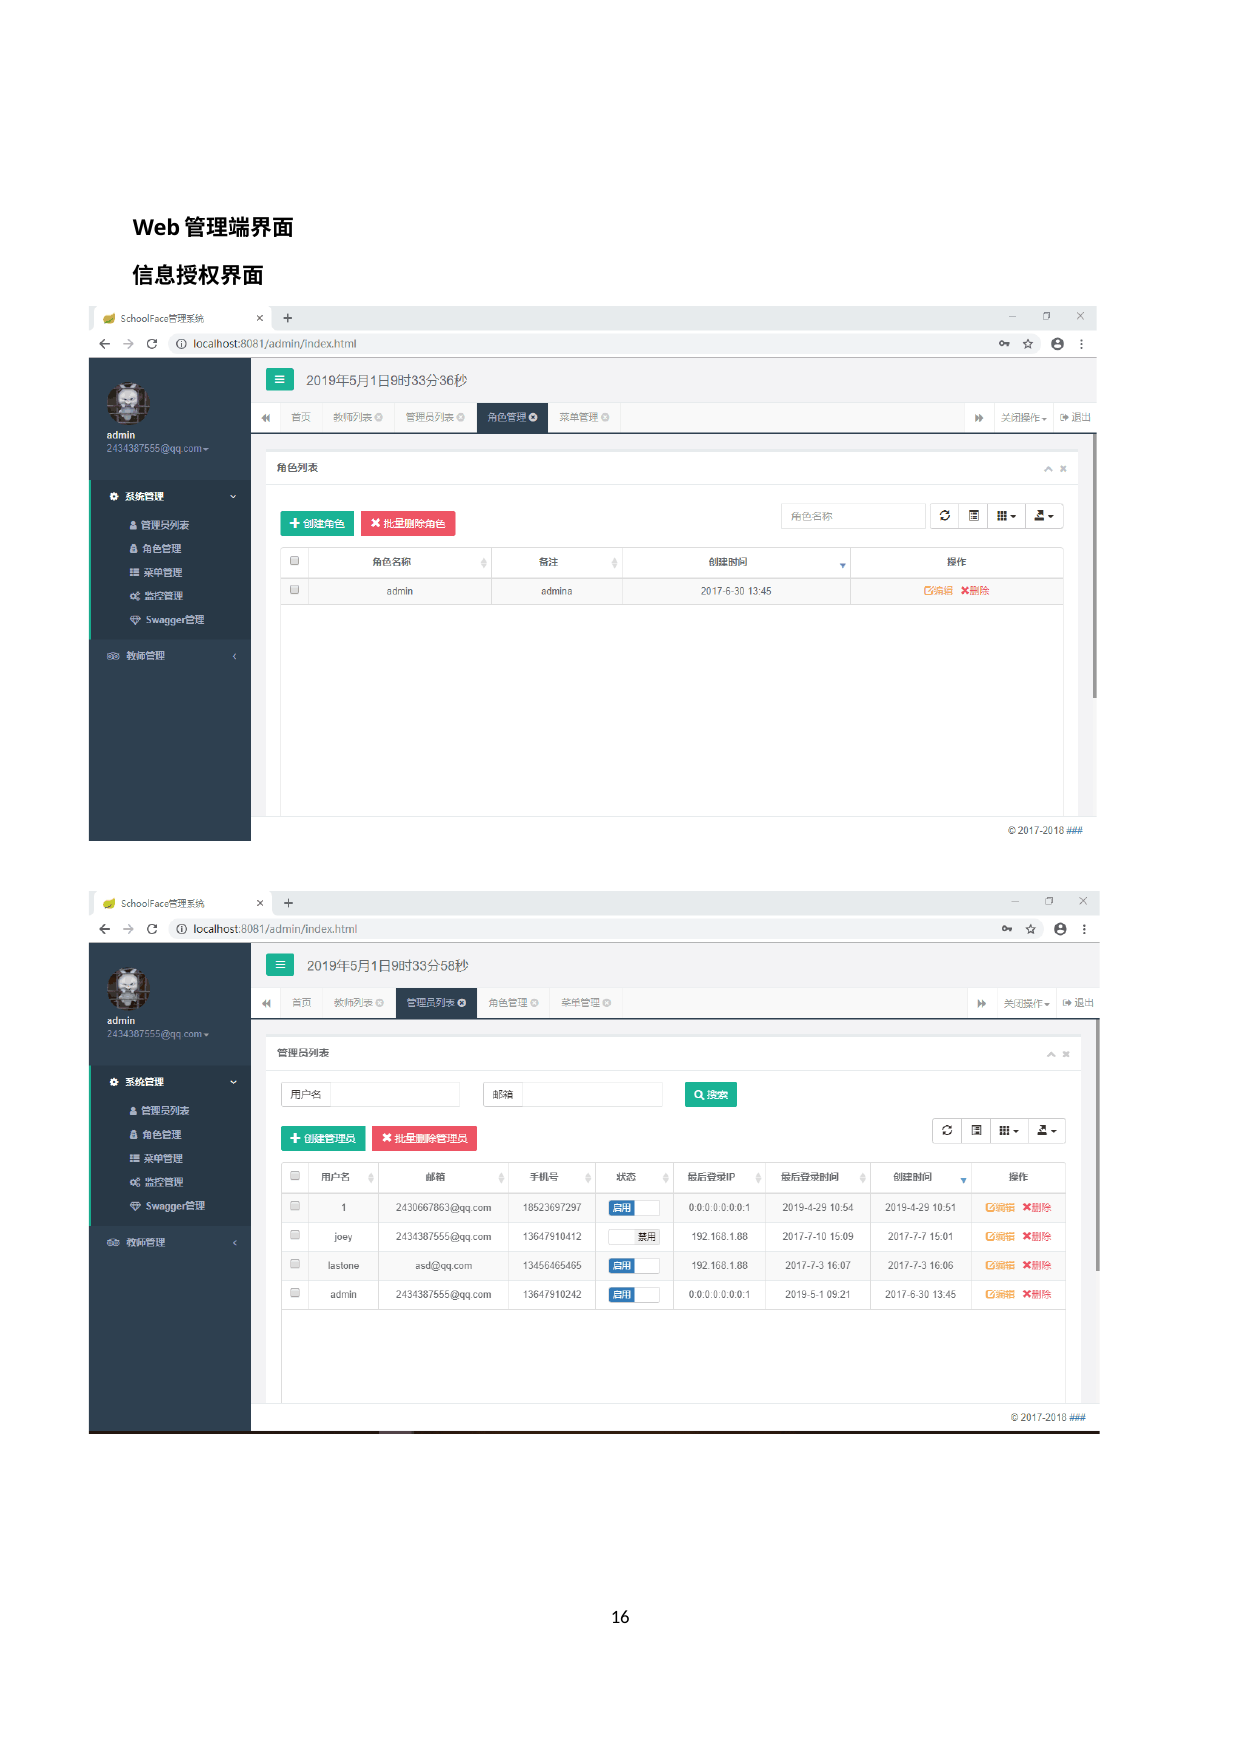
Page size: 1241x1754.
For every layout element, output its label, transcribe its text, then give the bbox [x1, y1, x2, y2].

text 信息授权界面 [89, 258, 1152, 290]
picture [88, 891, 1100, 1434]
picture [88, 306, 1097, 841]
text Web管理端界面 [89, 209, 1152, 242]
